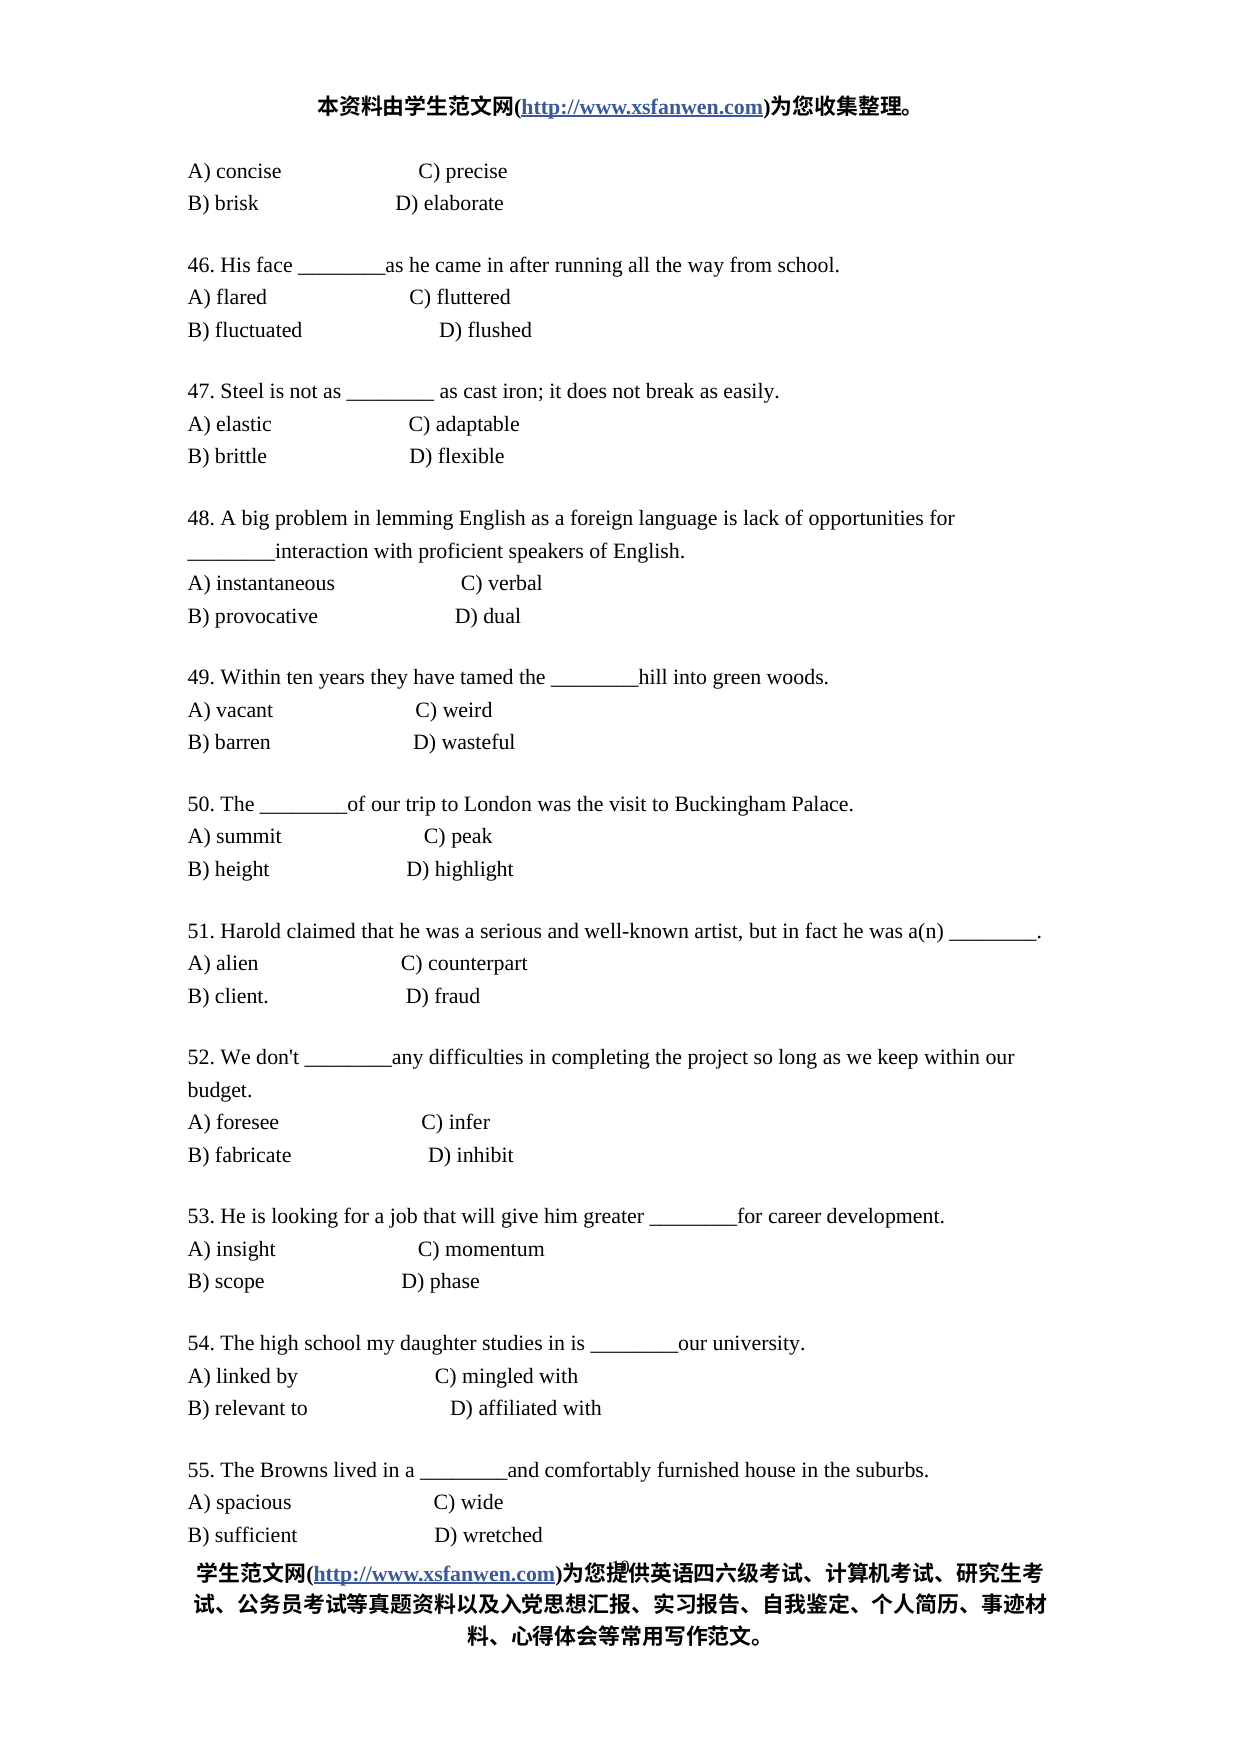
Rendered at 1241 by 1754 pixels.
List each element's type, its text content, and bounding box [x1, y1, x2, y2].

text 51. Harold claimed that he was a serious and well-known artist, but in fact he was a(n) ________. A) alien C) counterpart B) client. D) fraud [187, 914, 1053, 1012]
text 49. Within ten years they have tamed the ________hill into green woods. A) vacant C) weird B) barren D) wasteful [187, 661, 1053, 758]
text 52. We don't ________any difficulties in completing the project so long as we keep within our budget. A) foresee C) infer B) fabricate D) inhibit [187, 1041, 1053, 1171]
text 46. His face ________as he came in after running all the way from school. A) flared C) fluttered B) fluctuated D) flushed [187, 248, 1053, 346]
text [187, 154, 1053, 219]
text 48. A big problem in lemming English as a foreign language is lack of opportunities for ________interaction with proficient speakers of English. A) instantaneous C) verbal B) provocative D) dual [187, 502, 1053, 632]
text 55. The Browns lived in a ________and comfortably furnished house in the suburbs. A) spacious C) wide B) sufficient D) wretched [187, 1453, 1053, 1551]
text 54. The high school my daughter studies in is ________our university. A) linked by C) mingled with B) relevant to D) affiliated with [187, 1327, 1053, 1424]
text 47. Steel is not as ________ as cast iron; it does not break as easily. A) elastic C) adaptable B) brittle D) flexible [187, 375, 1053, 472]
text 53. He is looking for a job that will give him greater ________for career development. A) insight C) momentum B) scope D) phase [187, 1200, 1053, 1297]
text 50. The ________of our trip to was the visit to . A) summit C) peak B) height D) highlight [187, 787, 1053, 885]
